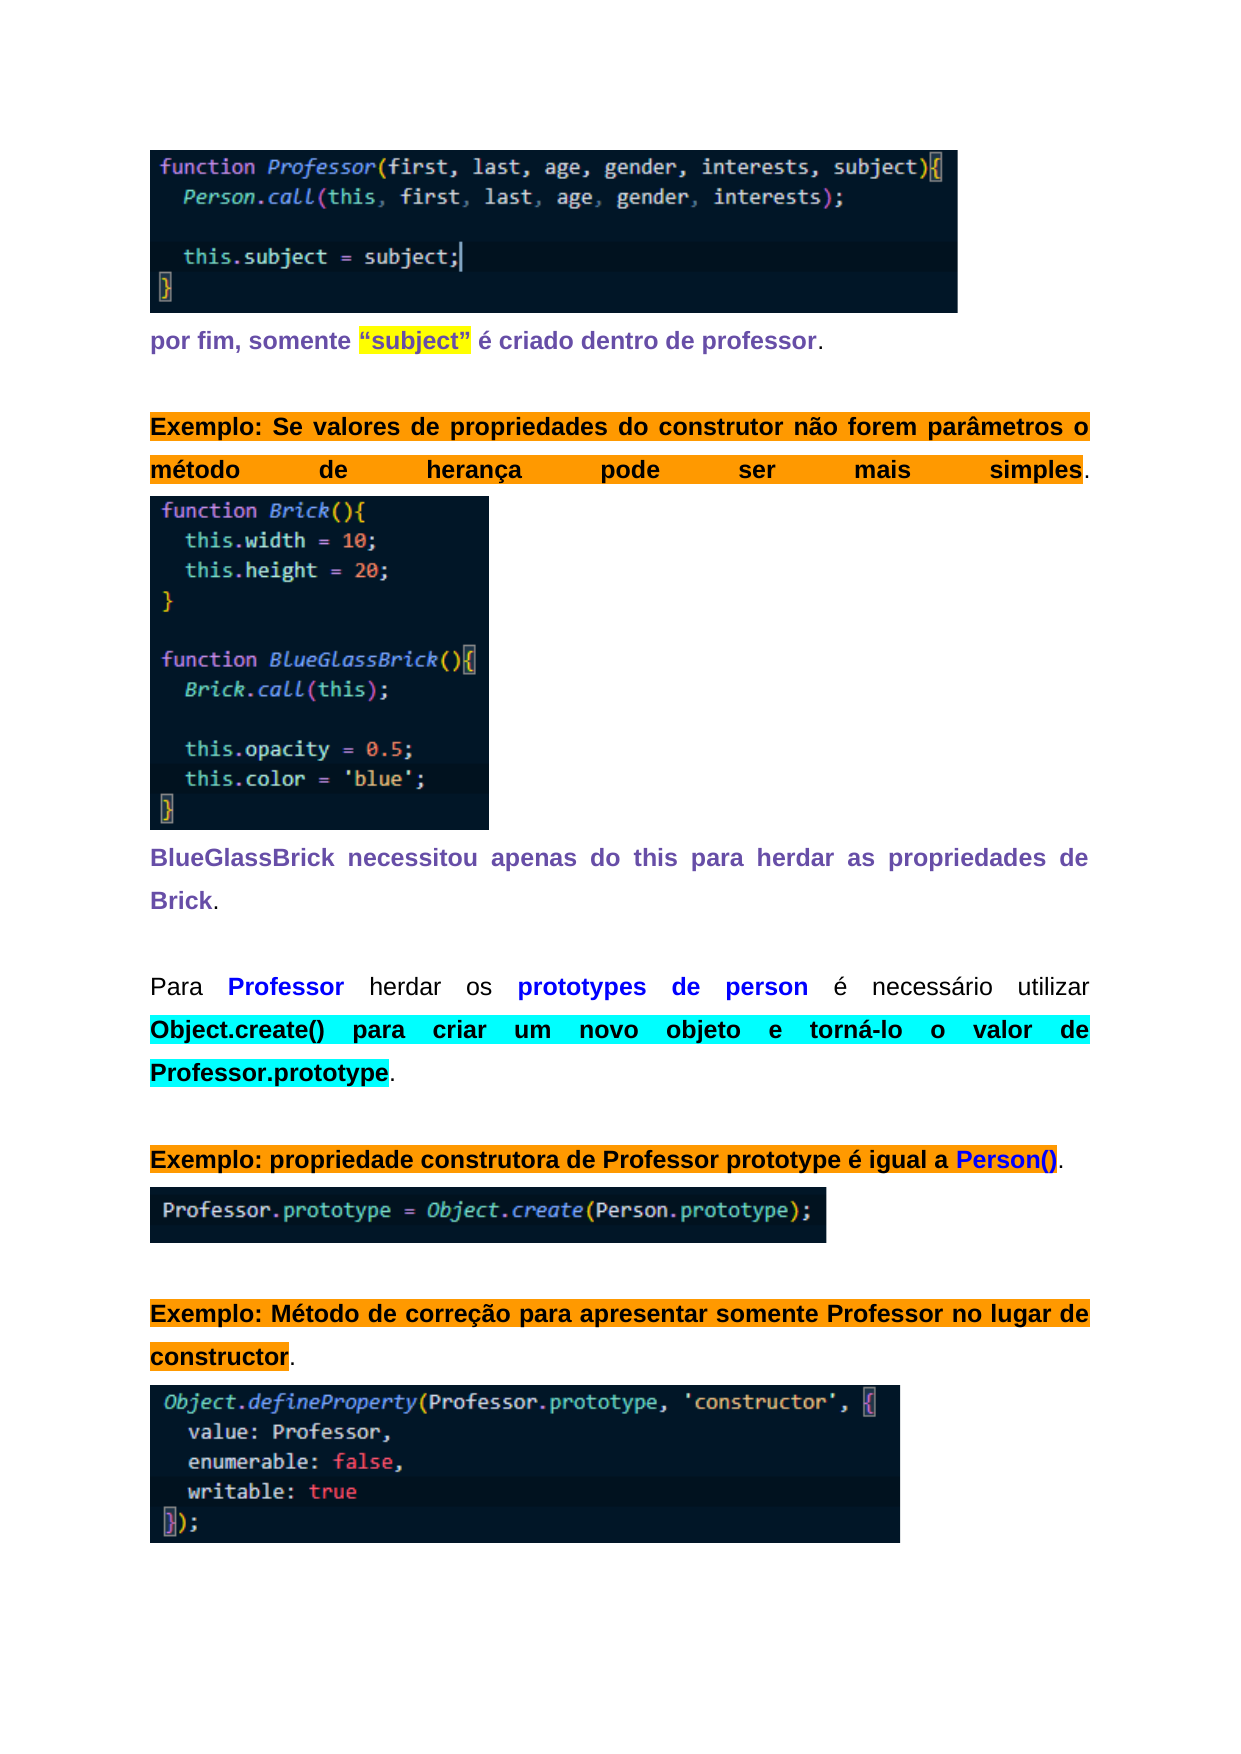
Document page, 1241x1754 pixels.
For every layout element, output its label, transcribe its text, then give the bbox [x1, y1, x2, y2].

text BlueGlassBrick necessitou apenas do this para herdar as propriedades de Brick. [150, 843, 1090, 915]
text Para Professor herdar os prototypes de person é necessário utilizar Object.create() para criar um novo objeto e torná-lo o valor de Professor.prototype. [150, 1044, 1090, 1087]
text por fim, somente “subject” é criado dentro de professor. [150, 326, 359, 354]
text Exemplo: Método de correção para apresentar somente Professor no lugar de constructor. [150, 1327, 1090, 1371]
picture [150, 496, 489, 830]
text Para Professor herdar os prototypes de person é necessário utilizar Object.create() para criar um novo objeto e torná-lo o valor de Professor.prototype. [150, 972, 1090, 1015]
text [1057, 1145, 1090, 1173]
picture [150, 150, 958, 313]
picture [150, 1385, 901, 1543]
text por fim, somente “subject” é criado dentro de professor. [471, 326, 1090, 354]
picture [150, 1187, 827, 1243]
